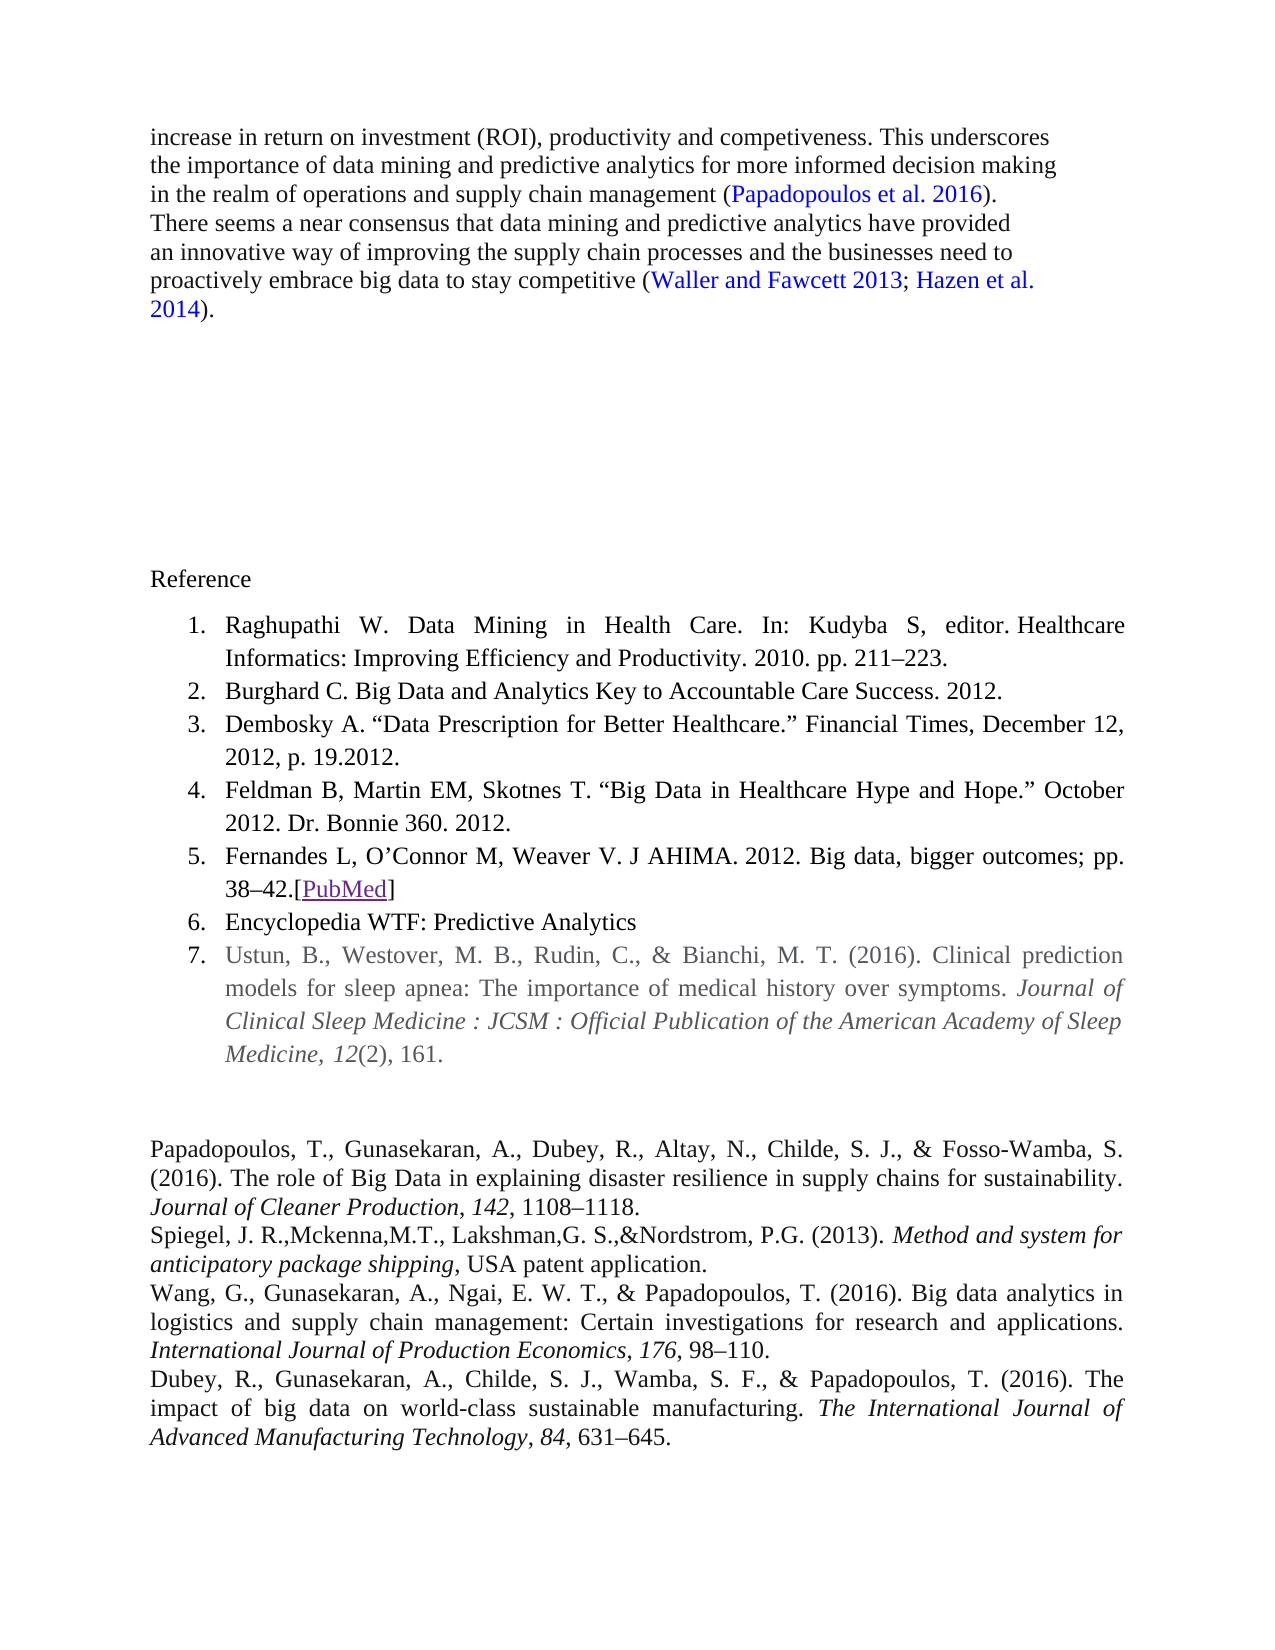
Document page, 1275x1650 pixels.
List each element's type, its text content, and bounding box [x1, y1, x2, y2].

list Encyclopedia WTF: Predictive Analytics [187, 907, 1125, 936]
text the importance of data mining and predictive analytics for more informed decision making [150, 151, 1125, 179]
list Burghard C. Big Data and Analytics Key to Accountable Care Success. 2012. [187, 676, 1125, 705]
text proactively embrace big data to stay competitive (Waller and Fawcett 2013; Hazen et al. [150, 266, 1125, 294]
text 2014). [150, 294, 1125, 323]
list Raghupathi W. Data Mining in Health Care. In: Kudyba S, editor. Healthcare Informatics: Improving Efficiency and Productivity. 2010. pp. 211–223. [187, 610, 1125, 672]
text Spiegel, J. R.,Mckenna,M.T., Lakshman,G. S.,&Nordstrom, P.G. (2013). Method and system for anticipatory package shipping, USA patent application. [150, 1221, 1125, 1278]
text There seems a near consensus that data mining and predictive analytics have provided [150, 208, 1125, 237]
text increase in return on investment (ROI), productivity and competiveness. This underscores [150, 122, 1125, 151]
text in the realm of operations and supply chain management (Papadopoulos et al. 2016). [150, 179, 1125, 208]
text an innovative way of improving the supply chain processes and the businesses need to [150, 237, 1125, 266]
text Wang, G., Gunasekaran, A., Ngai, E. W. T., & Papadopoulos, T. (2016). Big data analytics in logistics and supply chain management: Certain investigations for research and applications. International Journal of Production Economics, 176, 98–110. [150, 1278, 1125, 1364]
list Feldman B, Martin EM, Skotnes T. “Big Data in Healthcare Hype and Hope.” October 2012. Dr. Bonnie 360. 2012. [187, 775, 1125, 837]
text Papadopoulos, T., Gunasekaran, A., Dubey, R., Altay, N., Childe, S. J., & Fosso-Wamba, S. (2016). The role of Big Data in explaining disaster resilience in supply chains for sustainability. Journal of Cleaner Production, 142, 1108–1118. [150, 1134, 1125, 1221]
list Fernandes L, O’Connor M, Weaver V. J AHIMA. 2012. Big data, bigger outcomes; pp. 38–42.[PubMed] [187, 841, 1125, 903]
list Dembosky A. “Data Prescription for Better Healthcare.” Financial Times, December 12, 2012, p. 19.2012. [187, 709, 1125, 771]
text Reference [150, 564, 1125, 593]
text Dubey, R., Gunasekaran, A., Childe, S. J., Wamba, S. F., & Papadopoulos, T. (2016). The impact of big data on world-class sustainable manufacturing. The International Journal of Advanced Manufacturing Technology, 84, 631–645. [150, 1364, 1125, 1451]
list Ustun, B., Westover, M. B., Rudin, C., & Bianchi, M. T. (2016). Clinical prediction models for sleep apnea: The importance of medical history over symptoms. Journal of Clinical Sleep Medicine : JCSM : Official Publication of the American Academy of Sleep Medicine, 12(2), 161. [187, 940, 1125, 1068]
